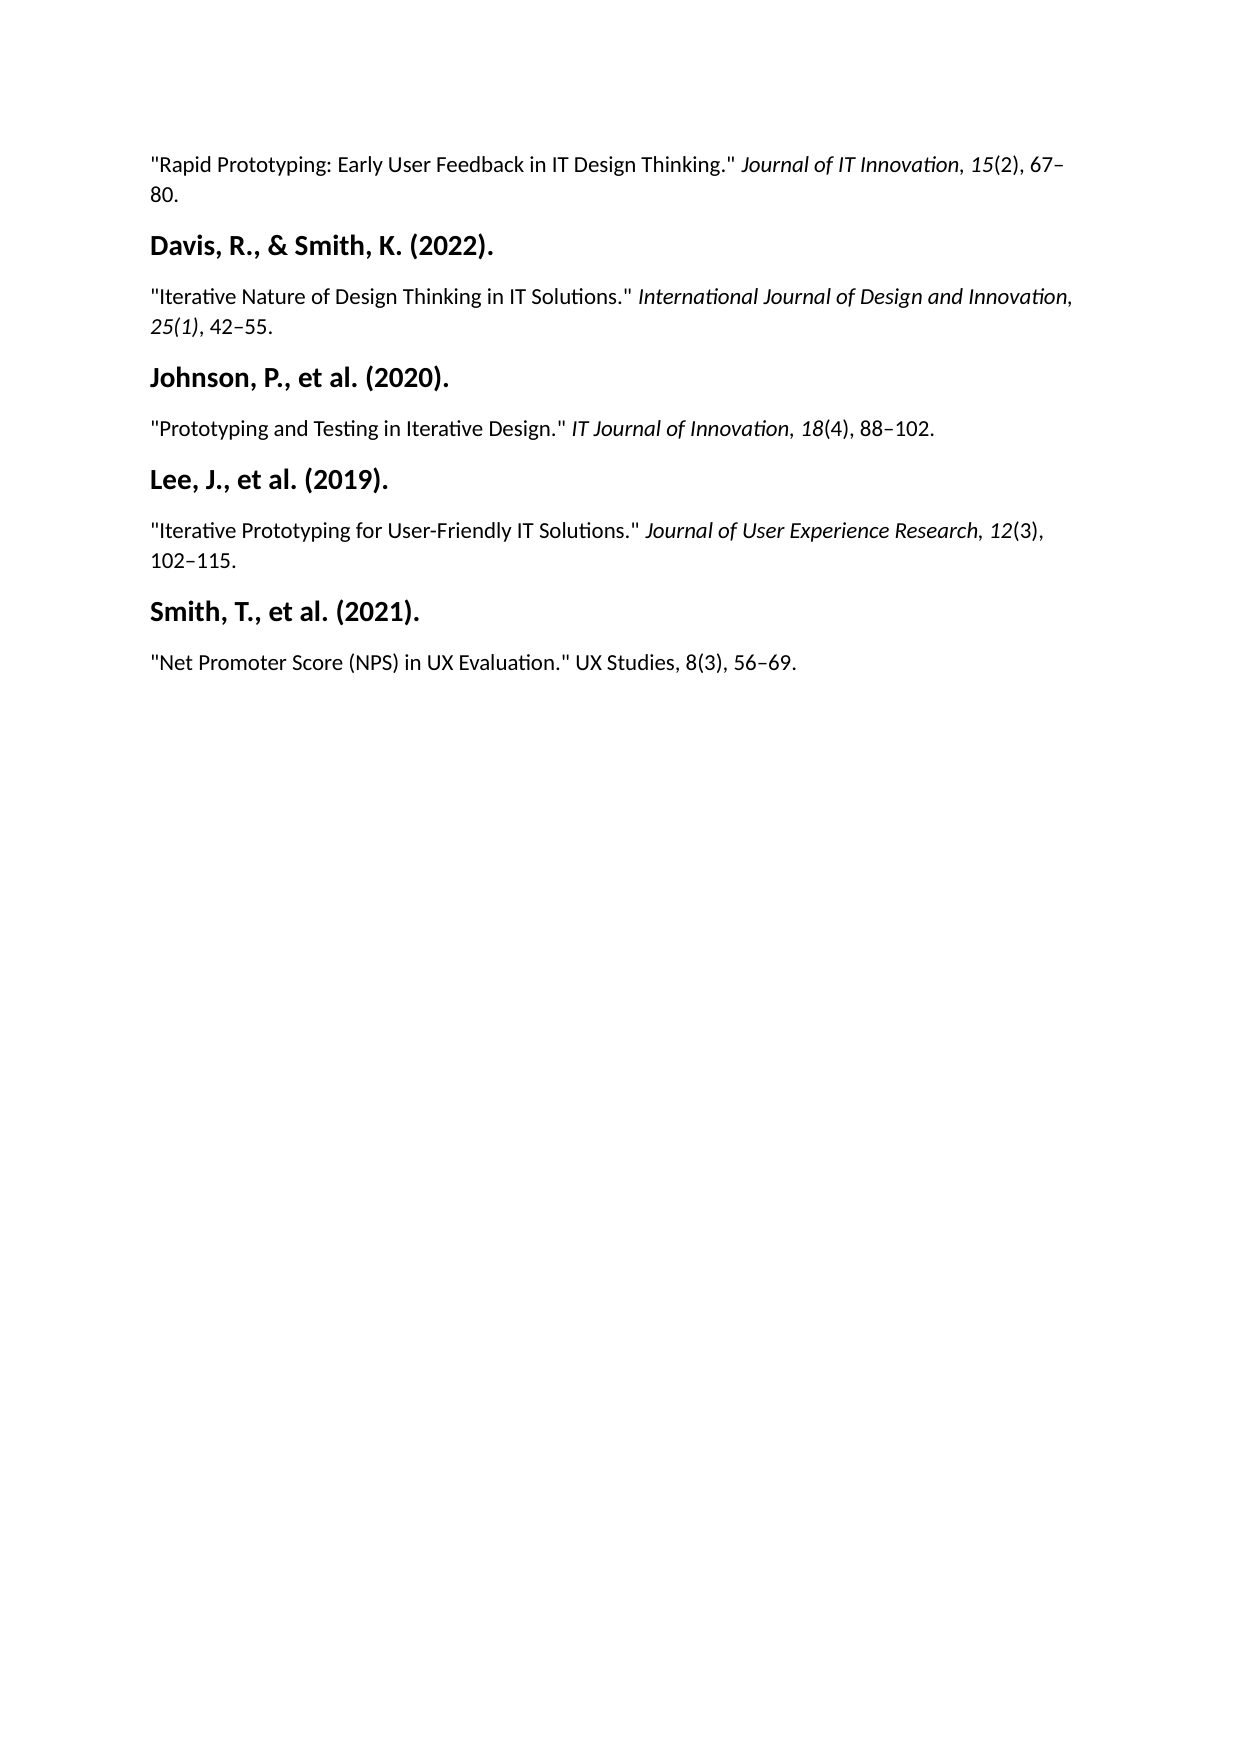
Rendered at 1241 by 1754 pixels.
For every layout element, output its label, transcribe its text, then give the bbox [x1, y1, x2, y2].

text Smith, T., et al. (2021). [150, 593, 1090, 629]
text Davis, R., & Smith, K. (2022). [150, 227, 1090, 263]
text "Net Promoter Score (NPS) in UX Evaluation." UX Studies, 8(3), 56–69. [150, 648, 1090, 677]
text Lee, J., et al. (2019). [150, 461, 1090, 497]
text "Iterative Prototyping for User-Friendly IT Solutions." Journal of User Experience Research, 12(3), 102–115. [150, 516, 1090, 574]
text "Iterative Nature of Design Thinking in IT Solutions." International Journal of Design and Innovation, 25(1), 42–55. [150, 282, 1090, 340]
text "Prototyping and Testing in Iterative Design." IT Journal of Innovation, 18(4), 88–102. [150, 414, 1090, 442]
text "Rapid Prototyping: Early User Feedback in IT Design Thinking." Journal of IT Innovation, 15(2), 67–80. [150, 150, 1090, 208]
text Johnson, P., et al. (2020). [150, 359, 1090, 395]
